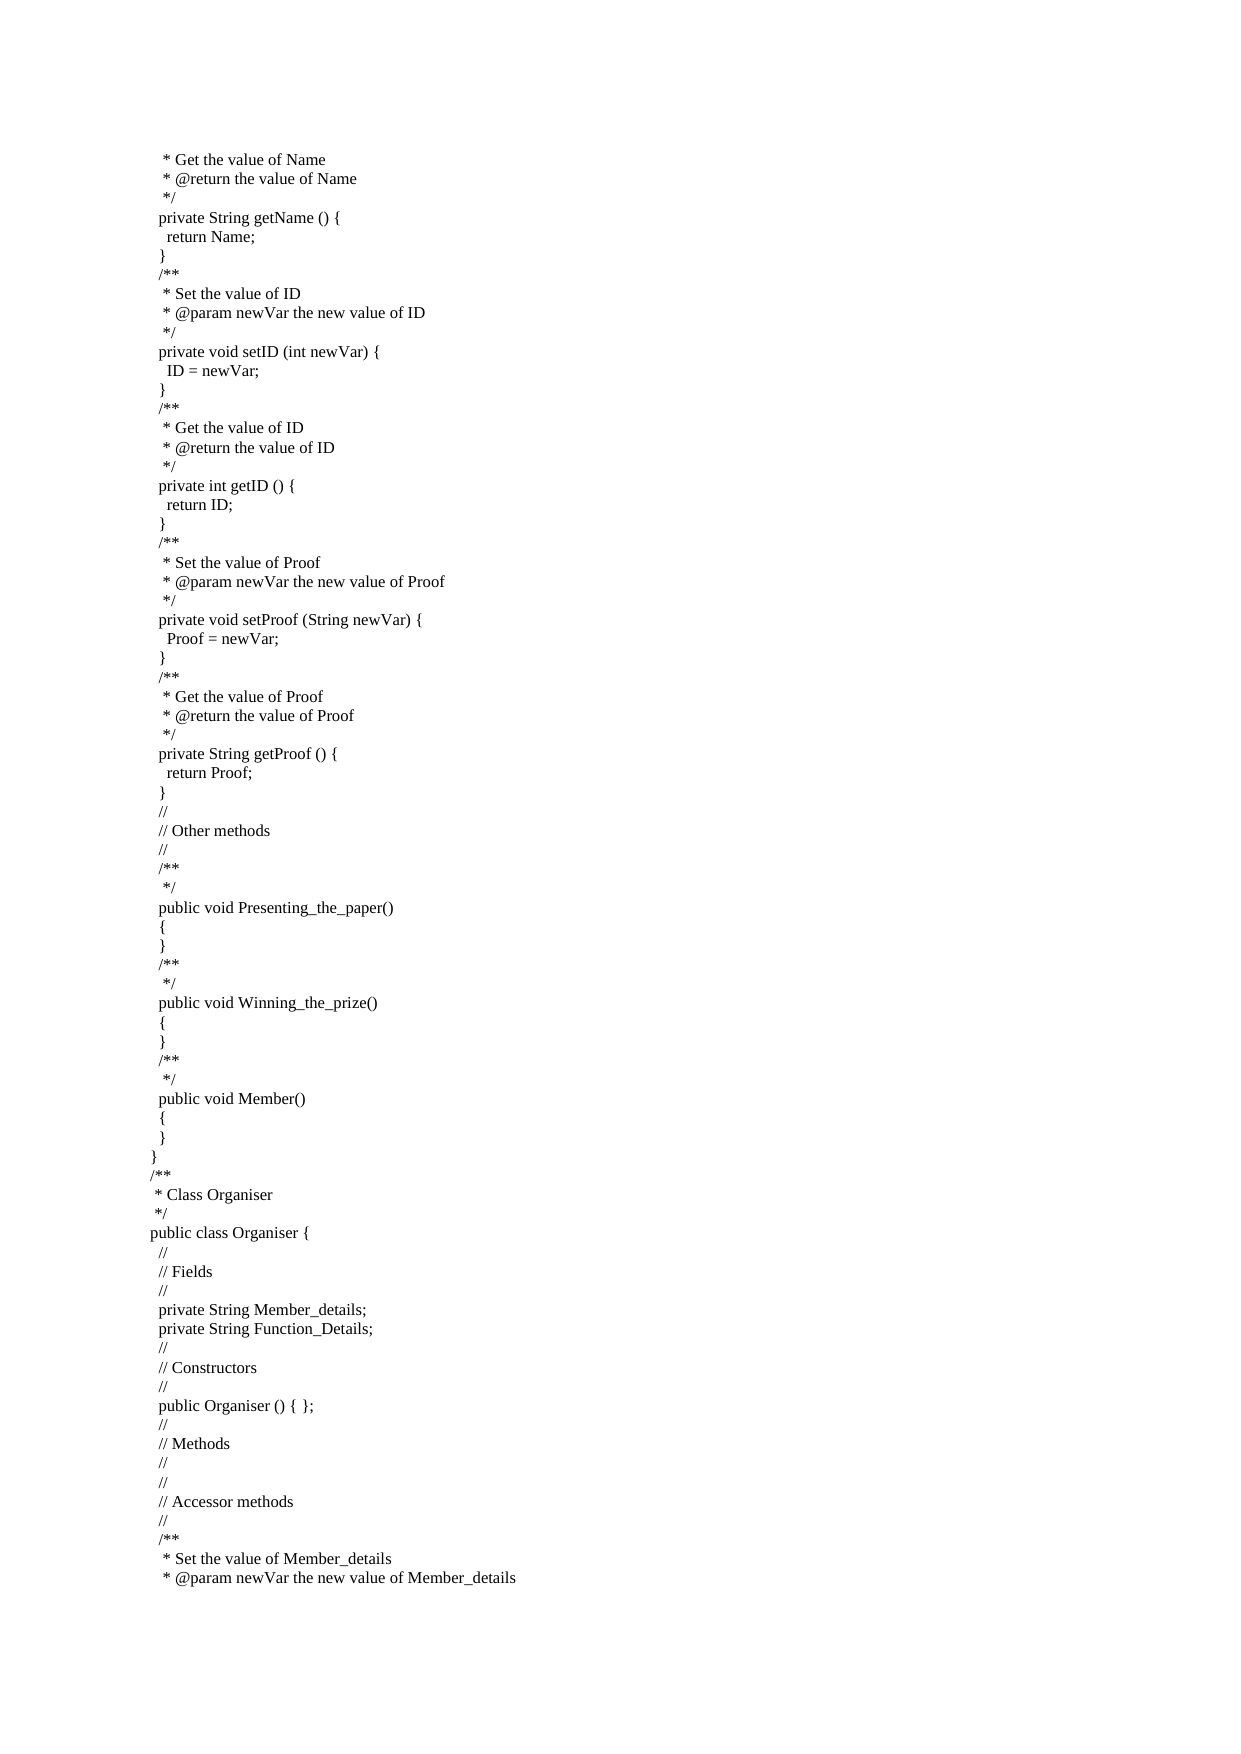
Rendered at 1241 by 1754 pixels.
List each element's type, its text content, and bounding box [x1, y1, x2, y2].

text public Organiser () { }; [150, 1396, 1090, 1415]
text { [150, 917, 1090, 936]
text // Other methods [150, 821, 1090, 840]
text public void Member() [150, 1089, 1090, 1108]
text */ [150, 725, 1090, 744]
text // [150, 1281, 1090, 1300]
text // Methods [150, 1434, 1090, 1453]
text } [150, 1147, 1090, 1166]
text * Set the value of ID [150, 284, 1090, 303]
text */ [150, 322, 1090, 342]
text * @return the value of Proof [150, 706, 1090, 725]
text Proof = newVar; [150, 629, 1090, 648]
text private void setProof (String newVar) { [150, 610, 1090, 629]
text /** [150, 1051, 1090, 1070]
text // [150, 1472, 1090, 1492]
text private String Member_details; [150, 1300, 1090, 1319]
text } [150, 1032, 1090, 1051]
text * @param newVar the new value of Proof [150, 572, 1090, 591]
text * Class Organiser [150, 1185, 1090, 1204]
text // [150, 1338, 1090, 1357]
text // Fields [150, 1262, 1090, 1281]
text * Get the value of Name [150, 150, 1090, 169]
text /** [150, 667, 1090, 687]
text } [150, 1127, 1090, 1147]
text * Set the value of Member_details [150, 1549, 1090, 1568]
text * @return the value of Name [150, 169, 1090, 188]
text } [150, 782, 1090, 802]
text return Name; [150, 227, 1090, 246]
text private String Function_Details; [150, 1319, 1090, 1338]
text // [150, 802, 1090, 821]
text /** [150, 1166, 1090, 1185]
text */ [150, 1070, 1090, 1089]
text * Set the value of Proof [150, 552, 1090, 572]
text ID = newVar; [150, 361, 1090, 380]
text public void Winning_the_prize() [150, 993, 1090, 1012]
text */ [150, 457, 1090, 476]
text /** [150, 955, 1090, 974]
text */ [150, 591, 1090, 610]
text // Accessor methods [150, 1492, 1090, 1511]
text // [150, 1242, 1090, 1262]
text return ID; [150, 495, 1090, 514]
text * @param newVar the new value of Member_details [150, 1568, 1090, 1587]
text * Get the value of ID [150, 418, 1090, 437]
text */ [150, 974, 1090, 993]
text */ [150, 188, 1090, 207]
text public void Presenting_the_paper() [150, 897, 1090, 917]
text // [150, 1415, 1090, 1434]
text public class Organiser { [150, 1223, 1090, 1242]
text // Constructors [150, 1357, 1090, 1377]
text } [150, 514, 1090, 533]
text private String getName () { [150, 207, 1090, 227]
text // [150, 1511, 1090, 1530]
text /** [150, 1530, 1090, 1549]
text /** [150, 265, 1090, 284]
text */ [150, 1204, 1090, 1223]
text * Get the value of Proof [150, 687, 1090, 706]
text { [150, 1108, 1090, 1127]
text { [150, 1012, 1090, 1032]
text // [150, 840, 1090, 859]
text /** [150, 859, 1090, 878]
text } [150, 648, 1090, 667]
text private String getProof () { [150, 744, 1090, 763]
text */ [150, 878, 1090, 897]
text * @param newVar the new value of ID [150, 303, 1090, 322]
text } [150, 380, 1090, 399]
text return Proof; [150, 763, 1090, 782]
text private void setID (int newVar) { [150, 342, 1090, 361]
text /** [150, 533, 1090, 552]
text /** [150, 399, 1090, 418]
text // [150, 1377, 1090, 1396]
text private int getID () { [150, 476, 1090, 495]
text * @return the value of ID [150, 437, 1090, 457]
text } [150, 246, 1090, 265]
text // [150, 1453, 1090, 1472]
text } [150, 936, 1090, 955]
